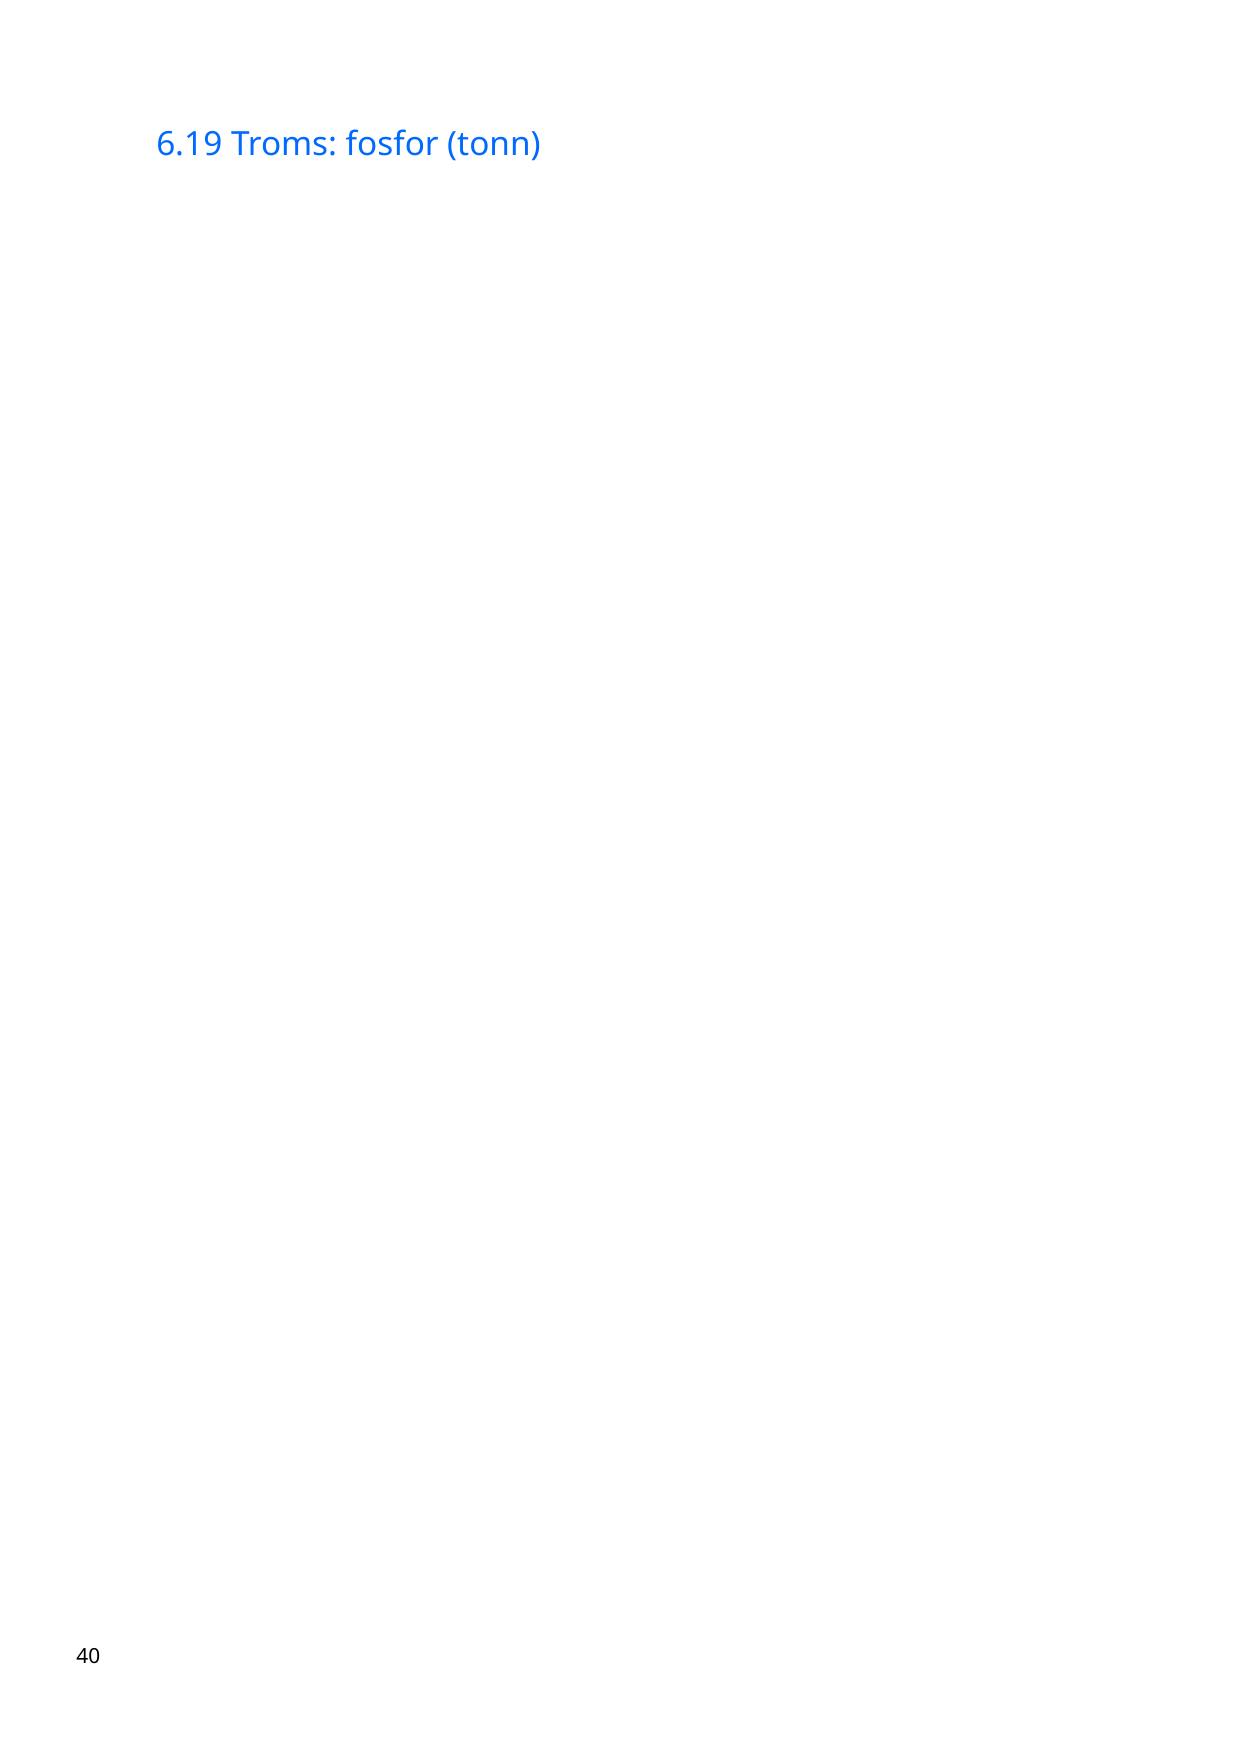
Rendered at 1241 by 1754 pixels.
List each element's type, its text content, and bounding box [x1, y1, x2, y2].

subtitle Troms: fosfor (tonn) [156, 120, 1090, 165]
